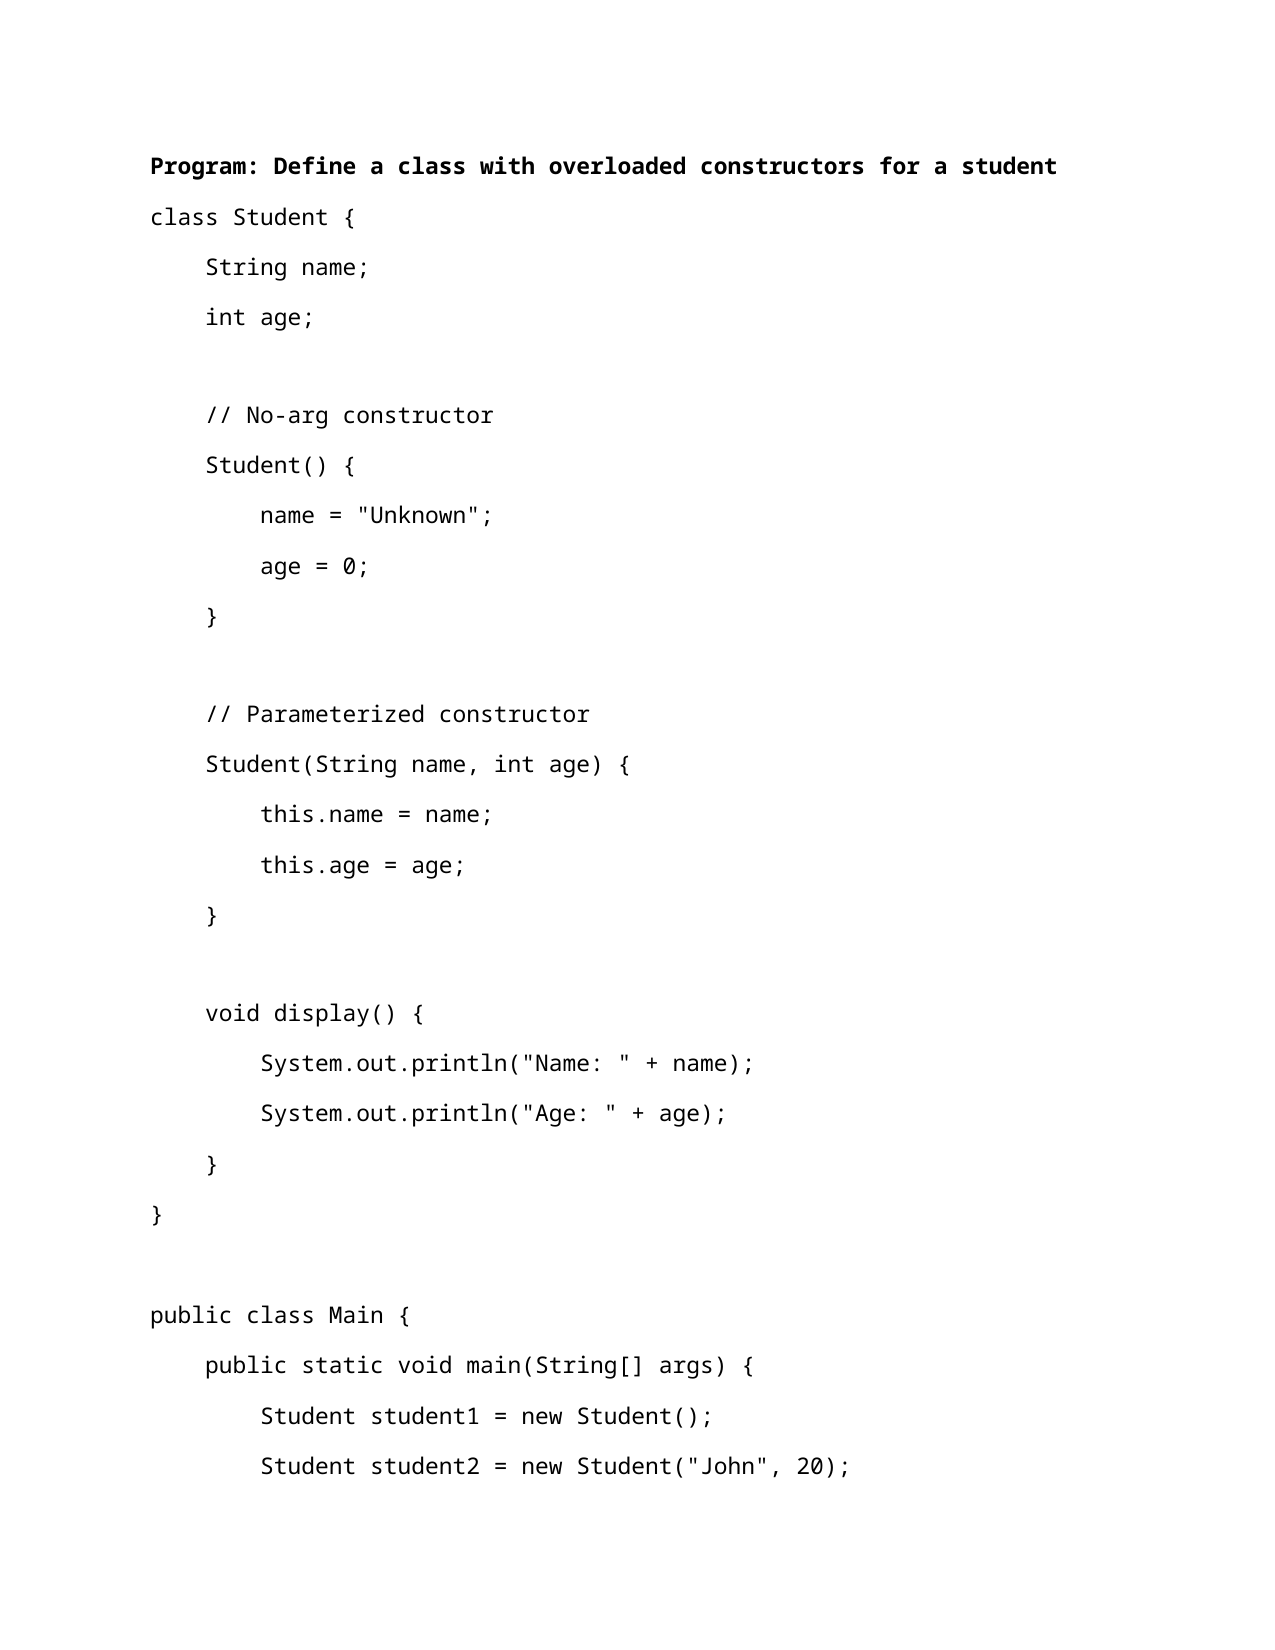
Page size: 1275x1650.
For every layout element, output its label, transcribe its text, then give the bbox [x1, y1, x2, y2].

text Student() { [150, 449, 1125, 480]
text } [150, 600, 1125, 631]
text } [150, 1148, 1125, 1179]
text int age; [150, 301, 1125, 332]
text public static void main(String[] args) { [150, 1349, 1125, 1381]
text Student(String name, int age) { [150, 748, 1125, 779]
text void display() { [150, 996, 1125, 1028]
text } [150, 899, 1125, 930]
text System.out.println("Age: " + age); [150, 1097, 1125, 1128]
text // No-arg constructor [150, 398, 1125, 430]
text this.age = age; [150, 849, 1125, 880]
text // Parameterized constructor [150, 697, 1125, 729]
text Student student2 = new Student("John", 20); [150, 1450, 1125, 1481]
text String name; [150, 251, 1125, 282]
text System.out.println("Name: " + name); [150, 1047, 1125, 1078]
text Student student1 = new Student(); [150, 1400, 1125, 1431]
text this.name = name; [150, 798, 1125, 829]
text public class Main { [150, 1299, 1125, 1330]
text age = 0; [150, 550, 1125, 581]
text class Student { [150, 200, 1125, 232]
text } [150, 1198, 1125, 1229]
text name = "Unknown"; [150, 499, 1125, 531]
text Program: Define a class with overloaded constructors for a student [150, 150, 1125, 181]
